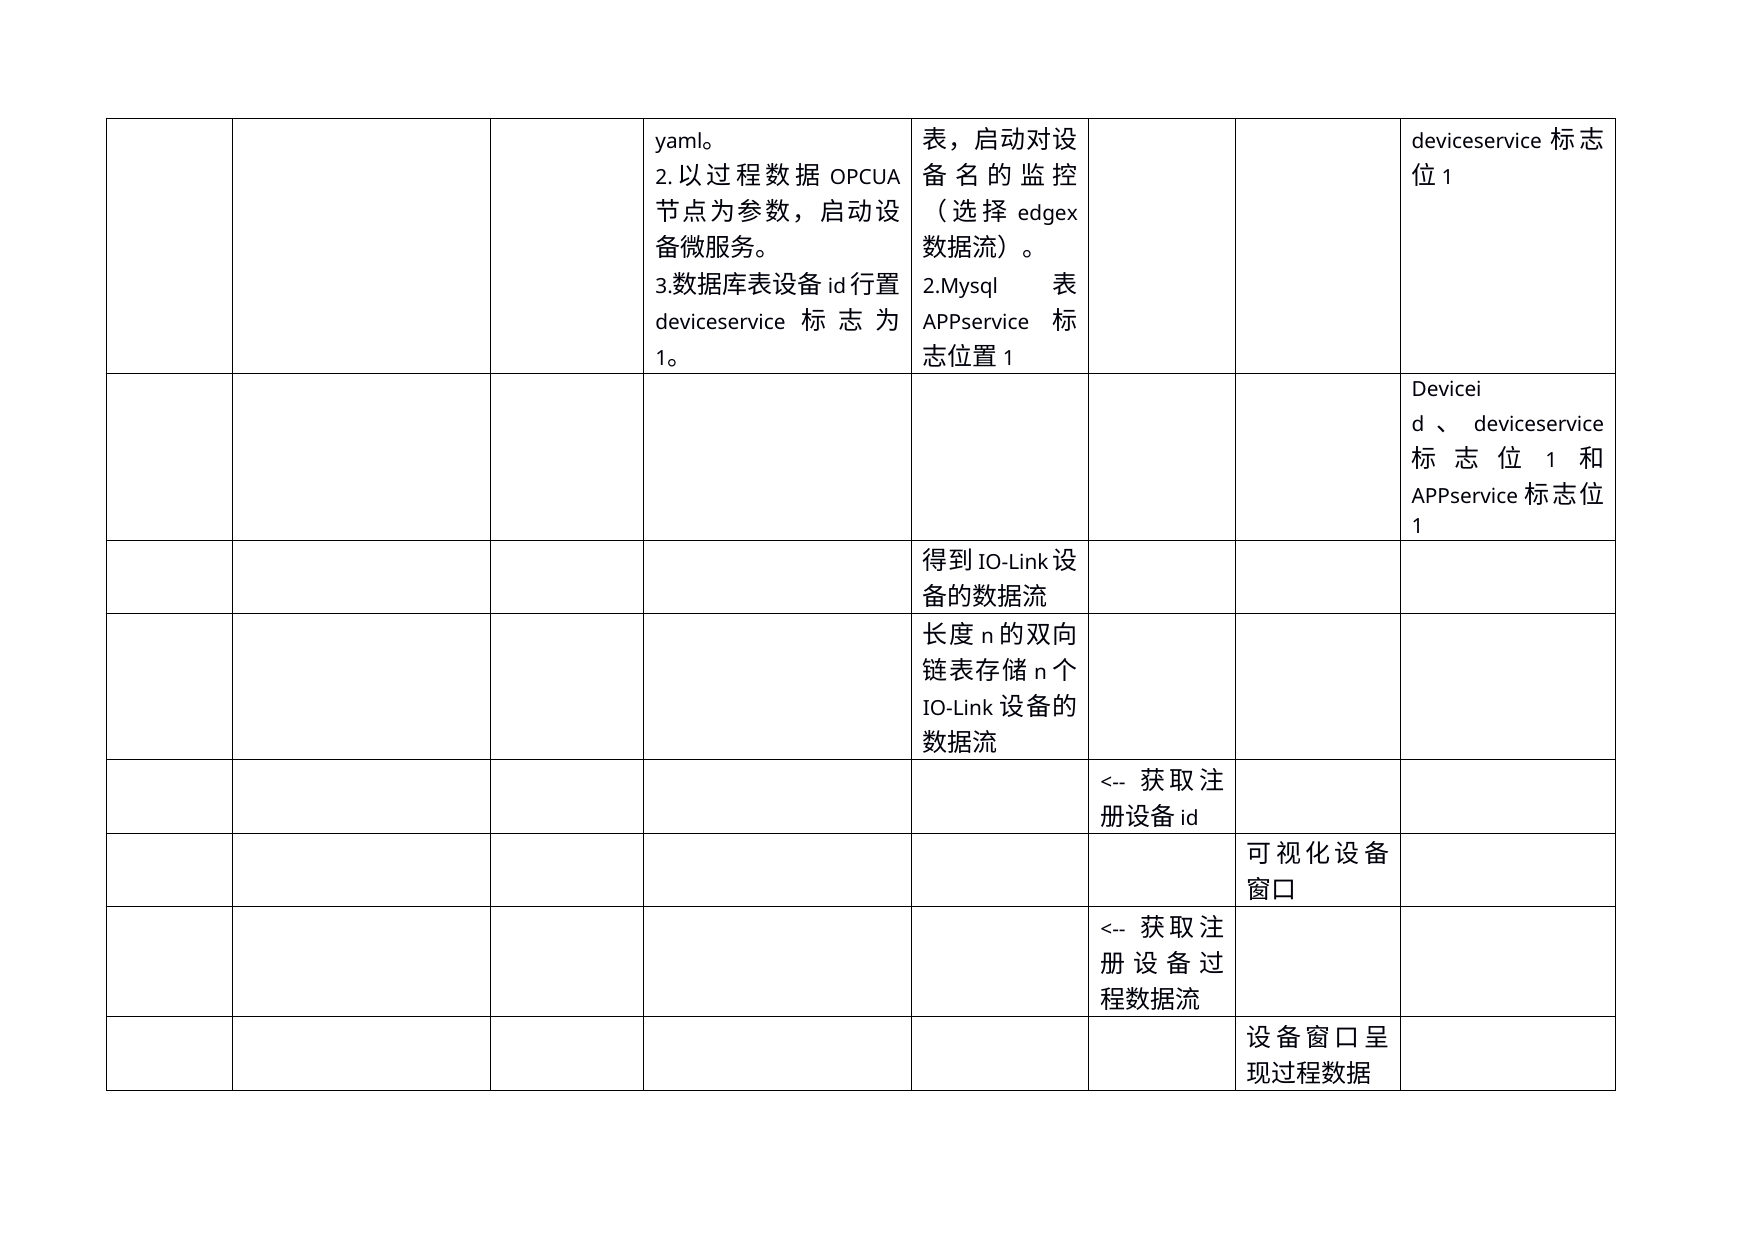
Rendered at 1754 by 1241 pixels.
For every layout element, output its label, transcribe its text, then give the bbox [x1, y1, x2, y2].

table_cell [1089, 834, 1235, 906]
table_cell [491, 119, 643, 373]
table_cell 得到IO-Link设备的数据流 [912, 541, 1088, 613]
table_cell [107, 1017, 232, 1089]
table_cell [912, 760, 1088, 833]
table_cell [491, 834, 643, 906]
table_cell [233, 1017, 490, 1089]
table_cell [644, 541, 911, 613]
table_cell [1089, 614, 1235, 759]
table_cell [1401, 614, 1615, 759]
table_cell [644, 614, 911, 759]
table_cell [1401, 907, 1615, 1016]
table_cell Deviceid、deviceservice标志位1和APPservice标志位1 [1401, 374, 1615, 539]
table_cell [1089, 374, 1235, 539]
table_cell [1236, 541, 1400, 613]
table_cell [233, 907, 490, 1016]
table_cell [107, 760, 232, 833]
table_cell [1401, 119, 1615, 373]
table_cell [233, 614, 490, 759]
table_cell [1236, 760, 1400, 833]
table_cell [1236, 119, 1400, 373]
table_cell [491, 541, 643, 613]
table_cell [1089, 1017, 1235, 1089]
table_cell [1236, 907, 1400, 1016]
table_cell [107, 907, 232, 1016]
table_cell [644, 907, 911, 1016]
table_cell <-- 获取注册设备id [1089, 760, 1235, 833]
table_cell [233, 760, 490, 833]
table_cell [1401, 541, 1615, 613]
table_cell [233, 834, 490, 906]
table_cell 设备窗口呈现过程数据 [1236, 1017, 1400, 1089]
table_cell [233, 374, 490, 539]
table_cell [491, 374, 643, 539]
table_cell <-- 获取注册设备过程数据流 [1089, 907, 1235, 1016]
table_cell [1401, 1017, 1615, 1089]
table_cell [233, 541, 490, 613]
table_cell [233, 119, 490, 373]
table_cell [107, 614, 232, 759]
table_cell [644, 119, 911, 373]
table_cell [491, 1017, 643, 1089]
table_cell [107, 834, 232, 906]
table_cell [912, 374, 1088, 539]
table_cell [107, 119, 232, 373]
table_cell [1089, 119, 1235, 373]
table_cell [644, 1017, 911, 1089]
table_cell 长度n的双向链表存储n个IO-Link设备的数据流 [912, 614, 1088, 759]
table_cell [912, 907, 1088, 1016]
table_cell [491, 760, 643, 833]
table_cell [644, 834, 911, 906]
table_cell [644, 374, 911, 539]
table_cell [107, 374, 232, 539]
table_cell [644, 760, 911, 833]
table_cell [1236, 374, 1400, 539]
table_cell [912, 834, 1088, 906]
table_cell [912, 1017, 1088, 1089]
table_cell [1089, 541, 1235, 613]
table_cell [491, 614, 643, 759]
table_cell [912, 119, 1088, 373]
table_cell [1401, 760, 1615, 833]
table_cell [491, 907, 643, 1016]
table_cell [107, 541, 232, 613]
table_cell [1236, 614, 1400, 759]
table_cell 可视化设备窗口 [1236, 834, 1400, 906]
table_cell [1401, 834, 1615, 906]
